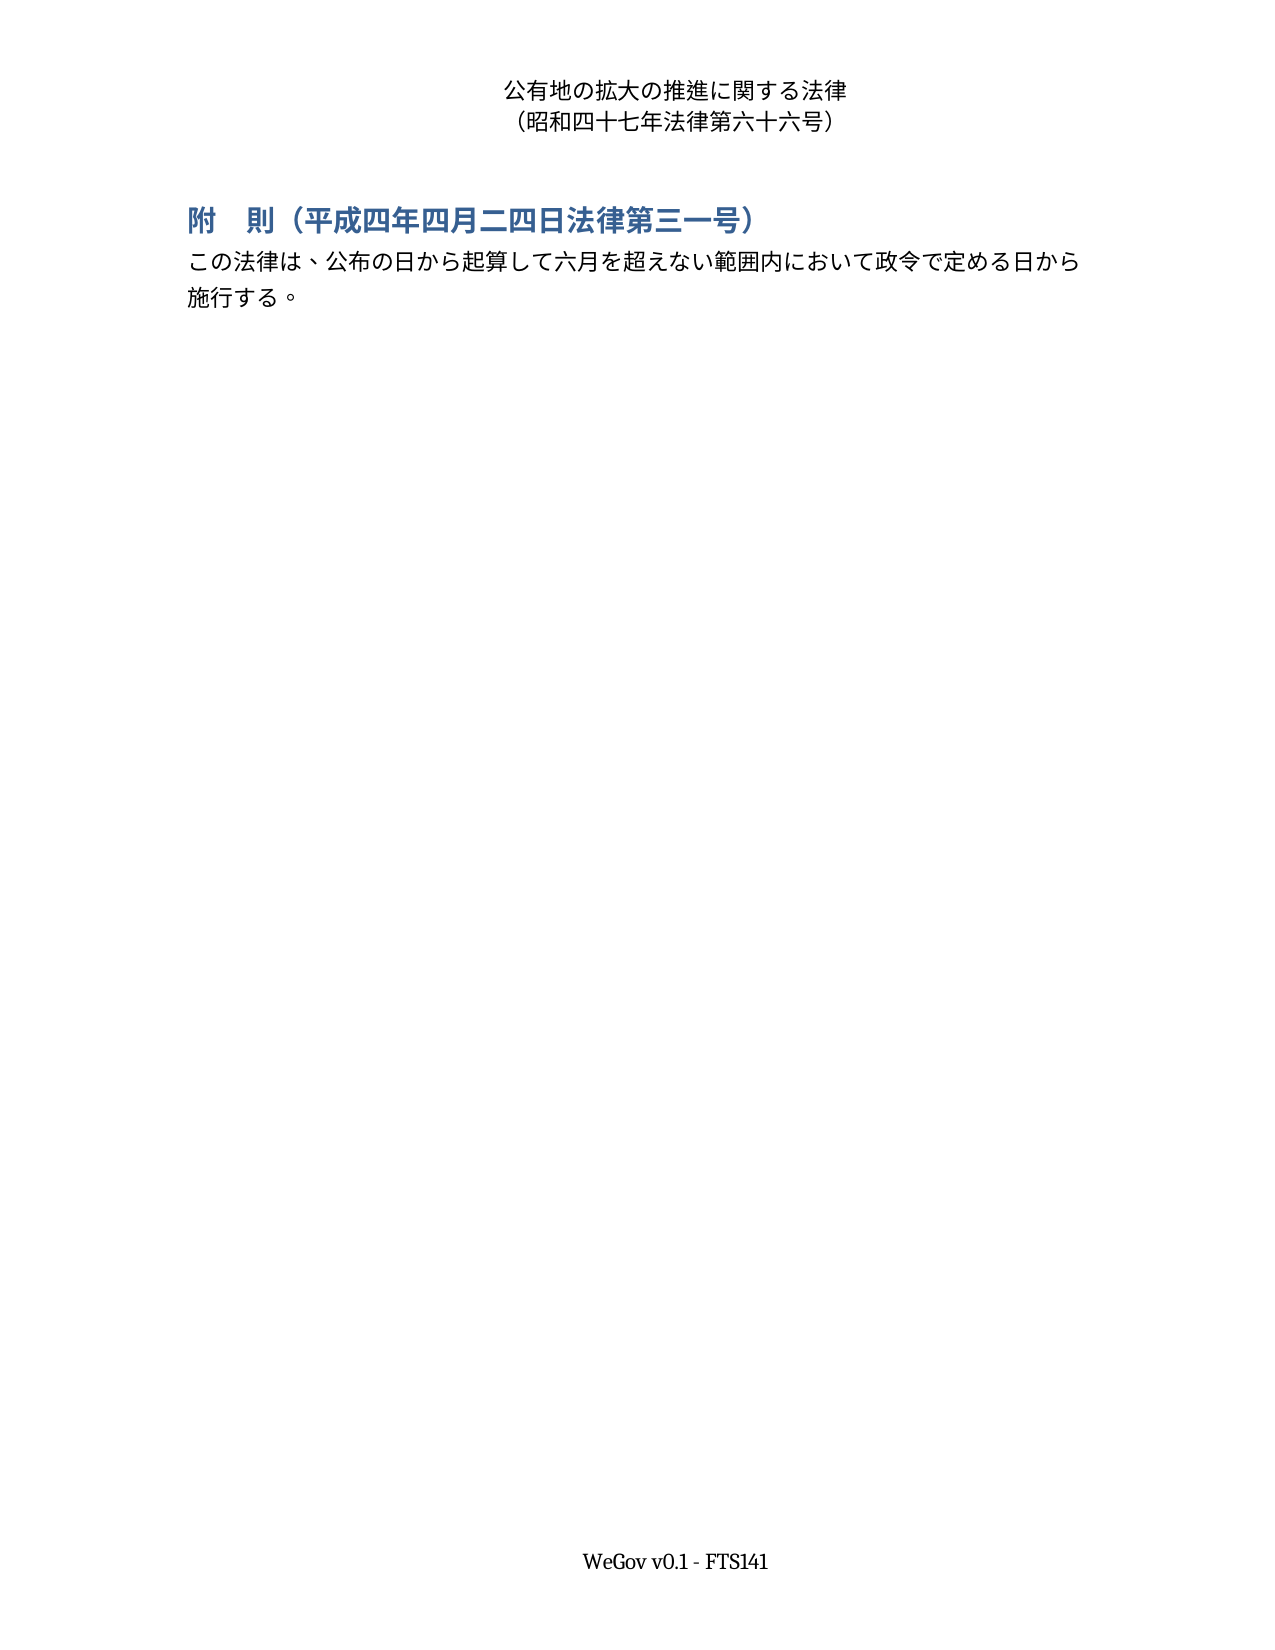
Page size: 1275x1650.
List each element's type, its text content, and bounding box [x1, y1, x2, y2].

text この法律は、公布の日から起算して六月を超えない範囲内において政令で定める日から施行する。 [187, 246, 1087, 313]
subtitle 附 則（平成四年四月二四日法律第三一号） [187, 200, 1087, 240]
